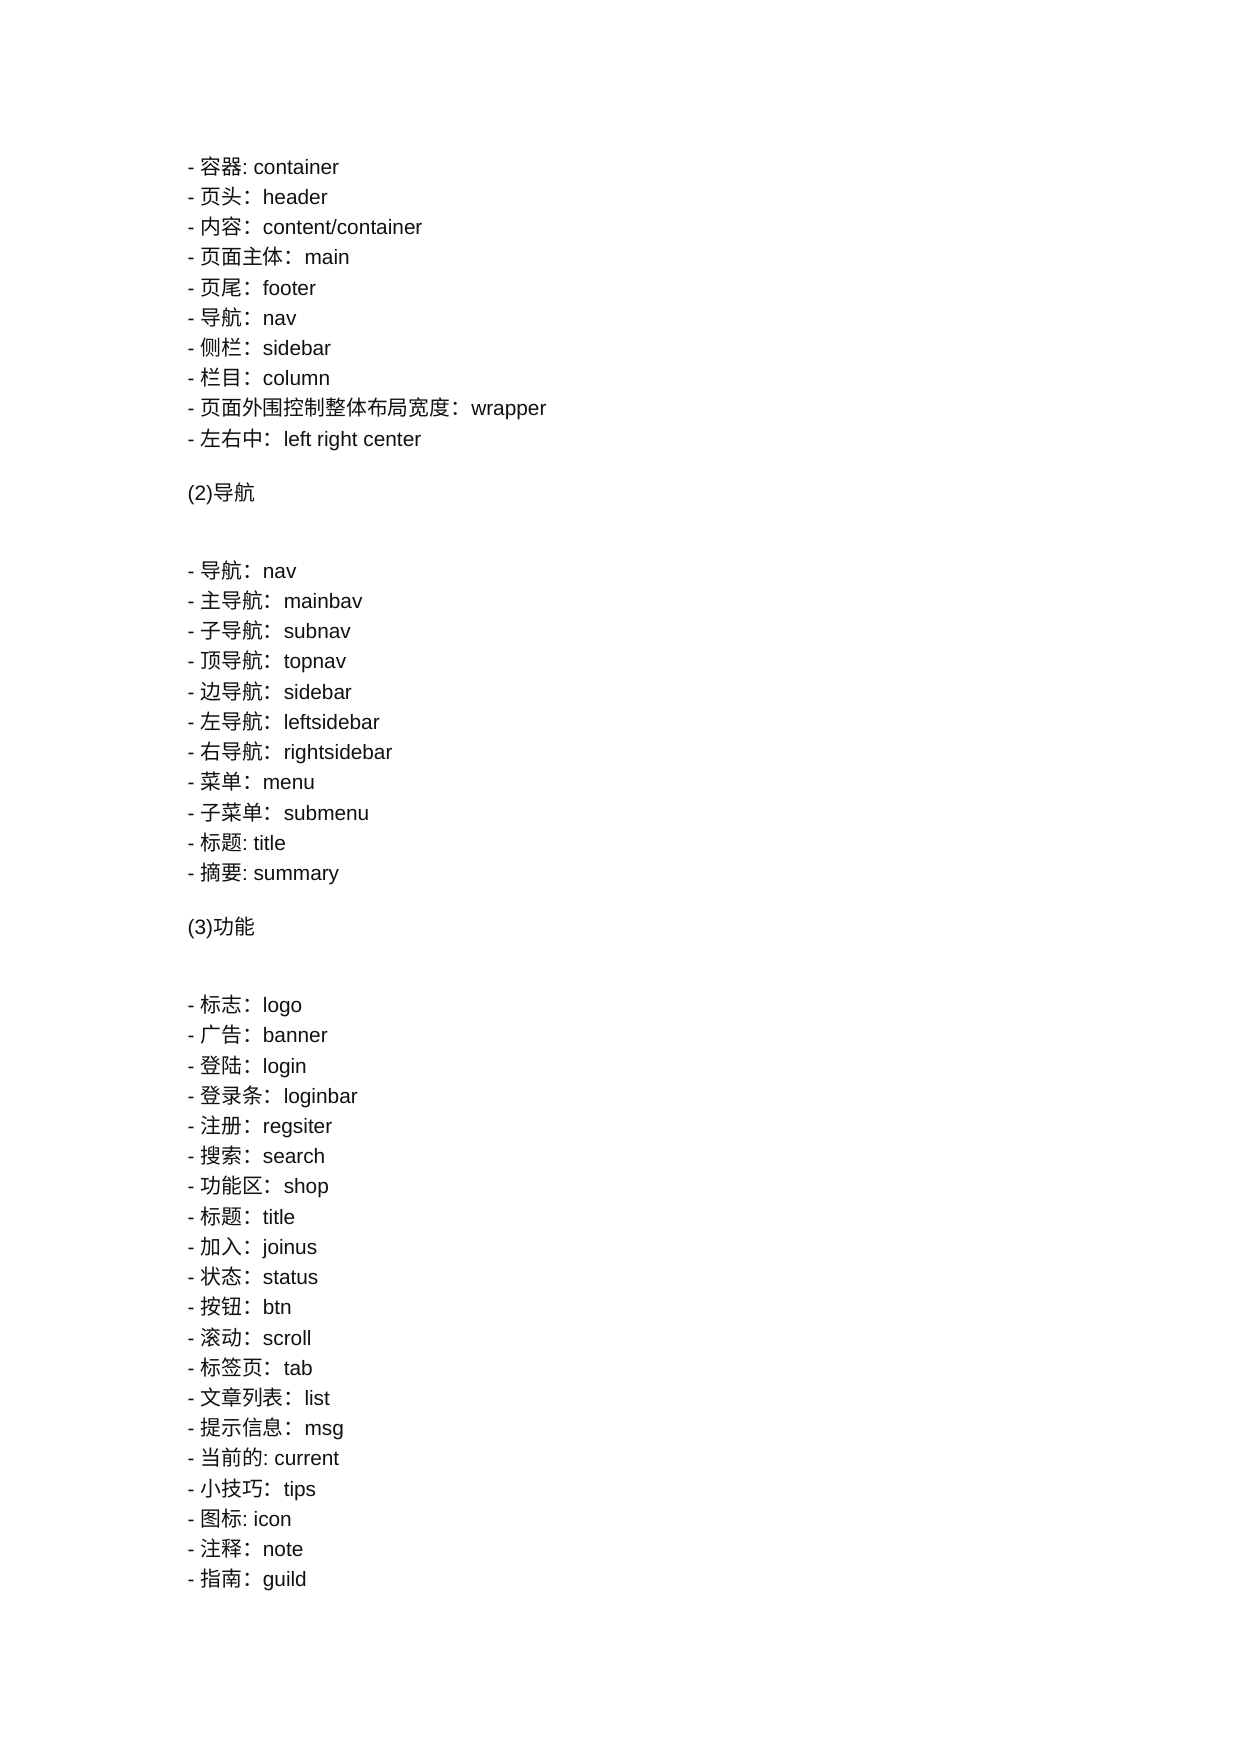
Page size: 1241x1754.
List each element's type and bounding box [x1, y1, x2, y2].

text [187, 150, 1053, 1593]
